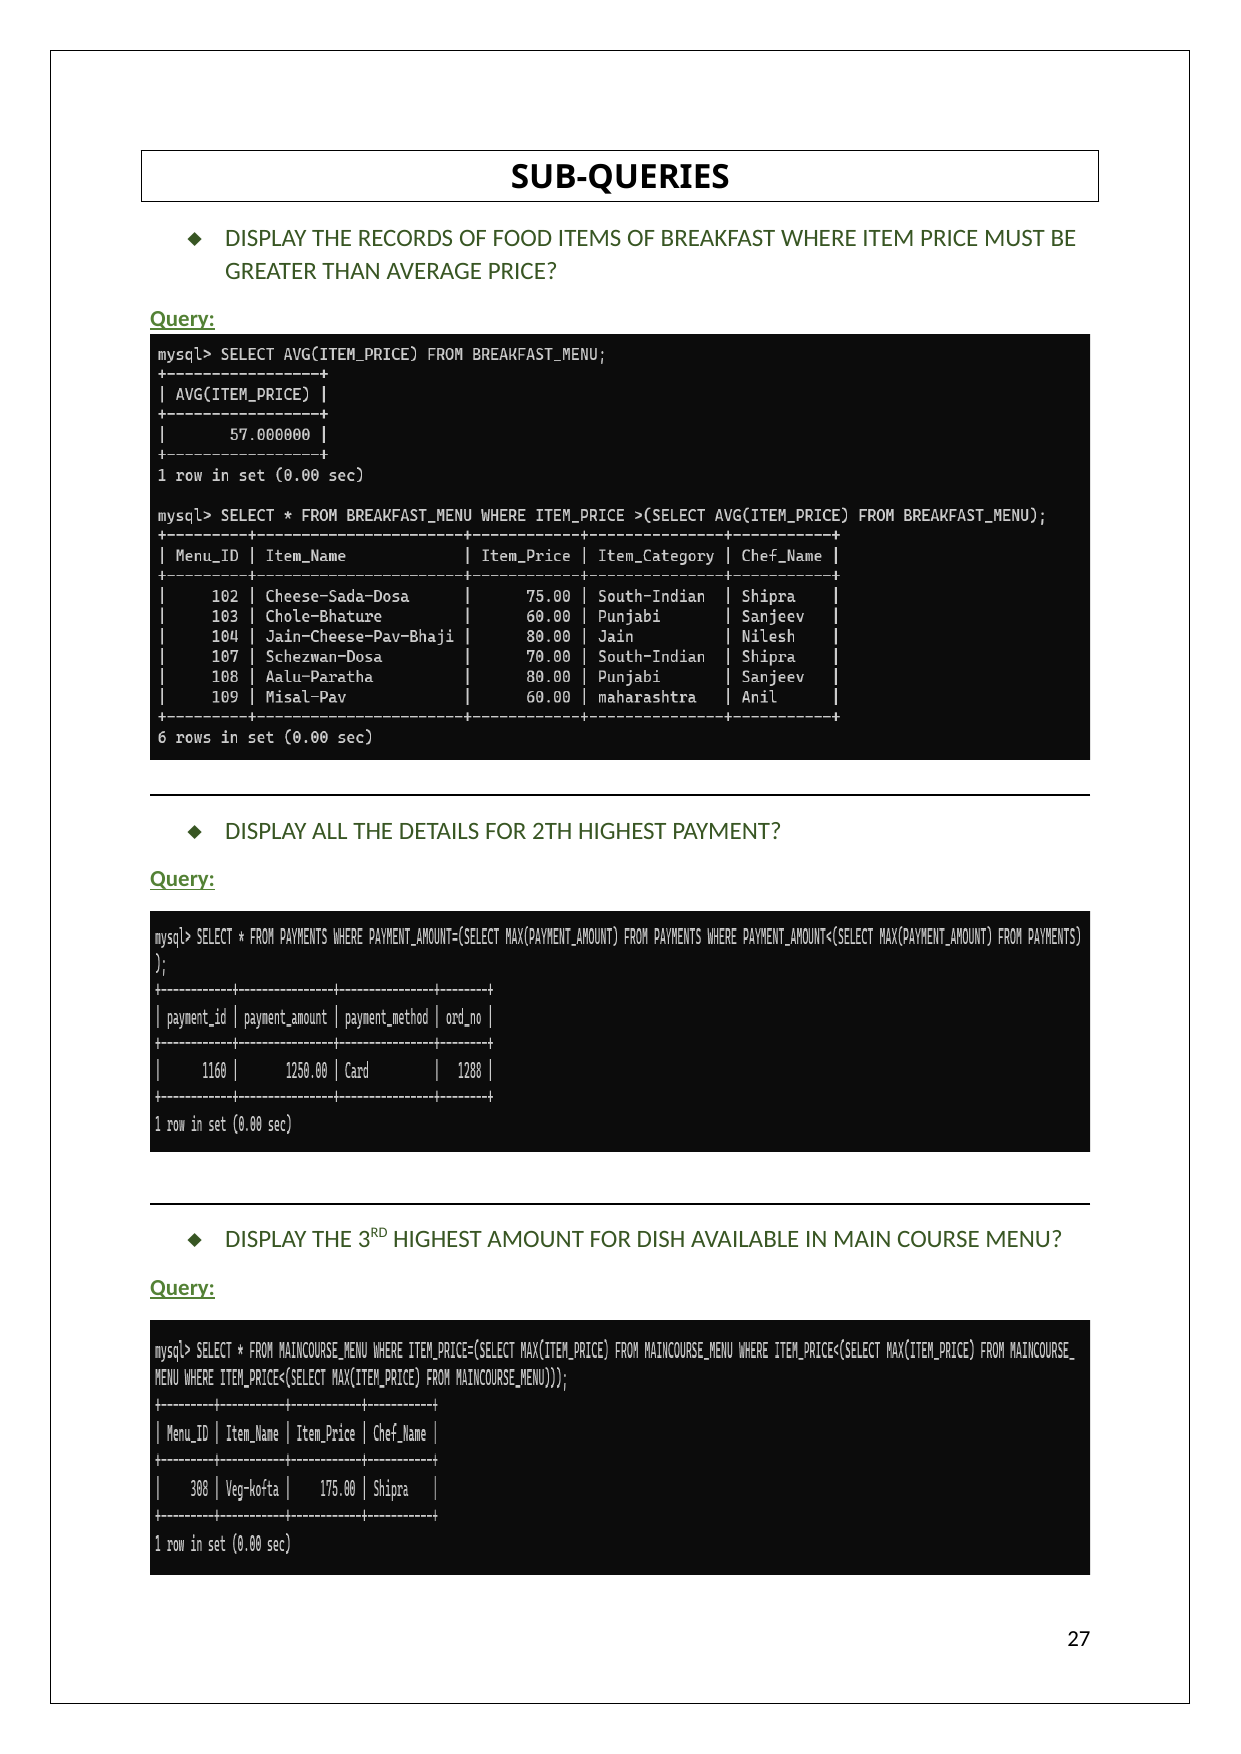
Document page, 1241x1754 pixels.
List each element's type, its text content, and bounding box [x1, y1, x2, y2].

list DISPLAY ALL THE DETAILS FOR 2TH HIGHEST PAYMENT? [187, 815, 1090, 846]
picture [150, 1320, 1091, 1575]
text SUB-QUERIES [142, 151, 1098, 201]
list DISPLAY THE 3RD HIGHEST AMOUNT FOR DISH AVAILABLE IN MAIN COURSE MENU? [187, 1223, 1090, 1254]
text Query: [150, 1273, 1090, 1301]
text Query: [150, 864, 1090, 893]
picture [150, 334, 1091, 760]
text Query: [150, 304, 1090, 332]
picture [150, 911, 1091, 1152]
list DISPLAY THE RECORDS OF FOOD ITEMS OF BREAKFAST WHERE ITEM PRICE MUST BE GREATER THAN AVERAGE PRICE? [187, 222, 1090, 285]
